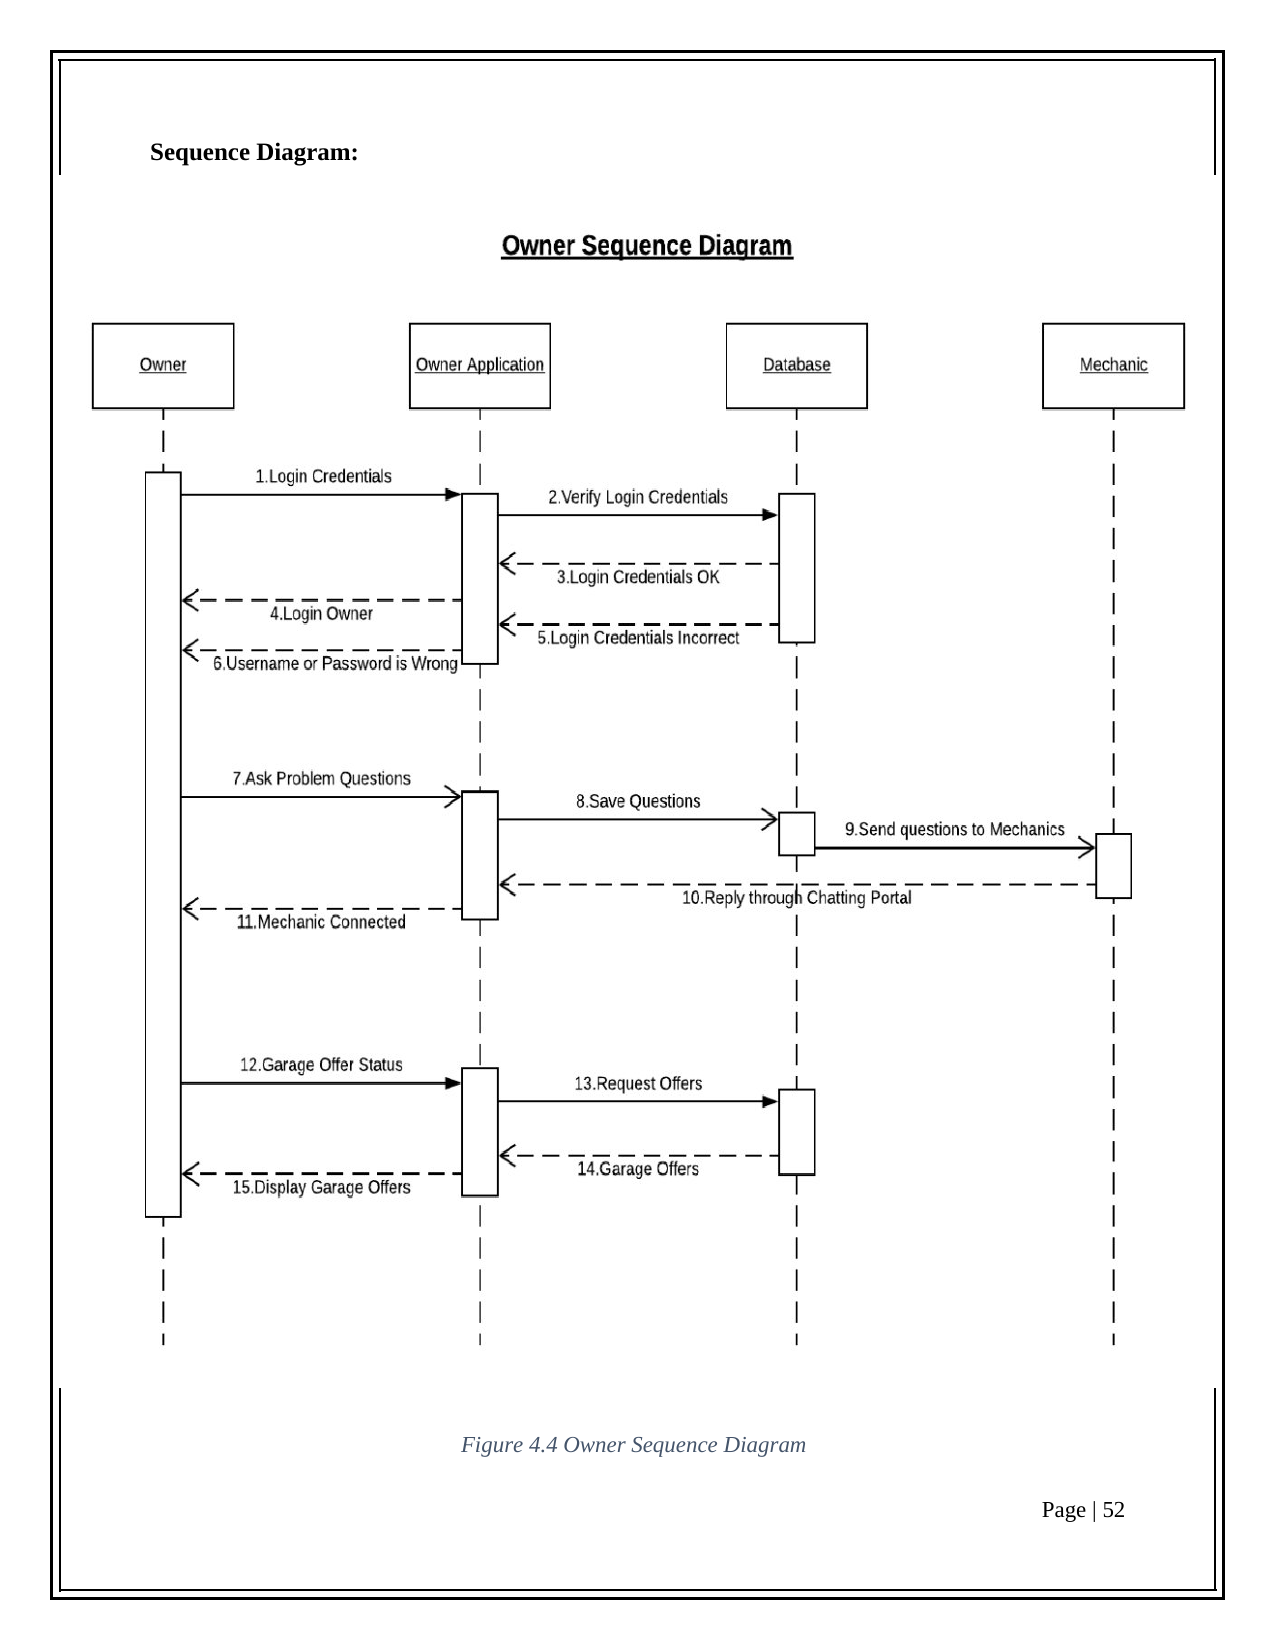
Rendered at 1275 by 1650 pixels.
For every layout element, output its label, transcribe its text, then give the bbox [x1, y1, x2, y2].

text Figure 4.4 Owner Sequence Diagram [150, 1431, 1079, 1457]
text Sequence Diagram: [150, 137, 1125, 166]
picture [57, 175, 1219, 1388]
